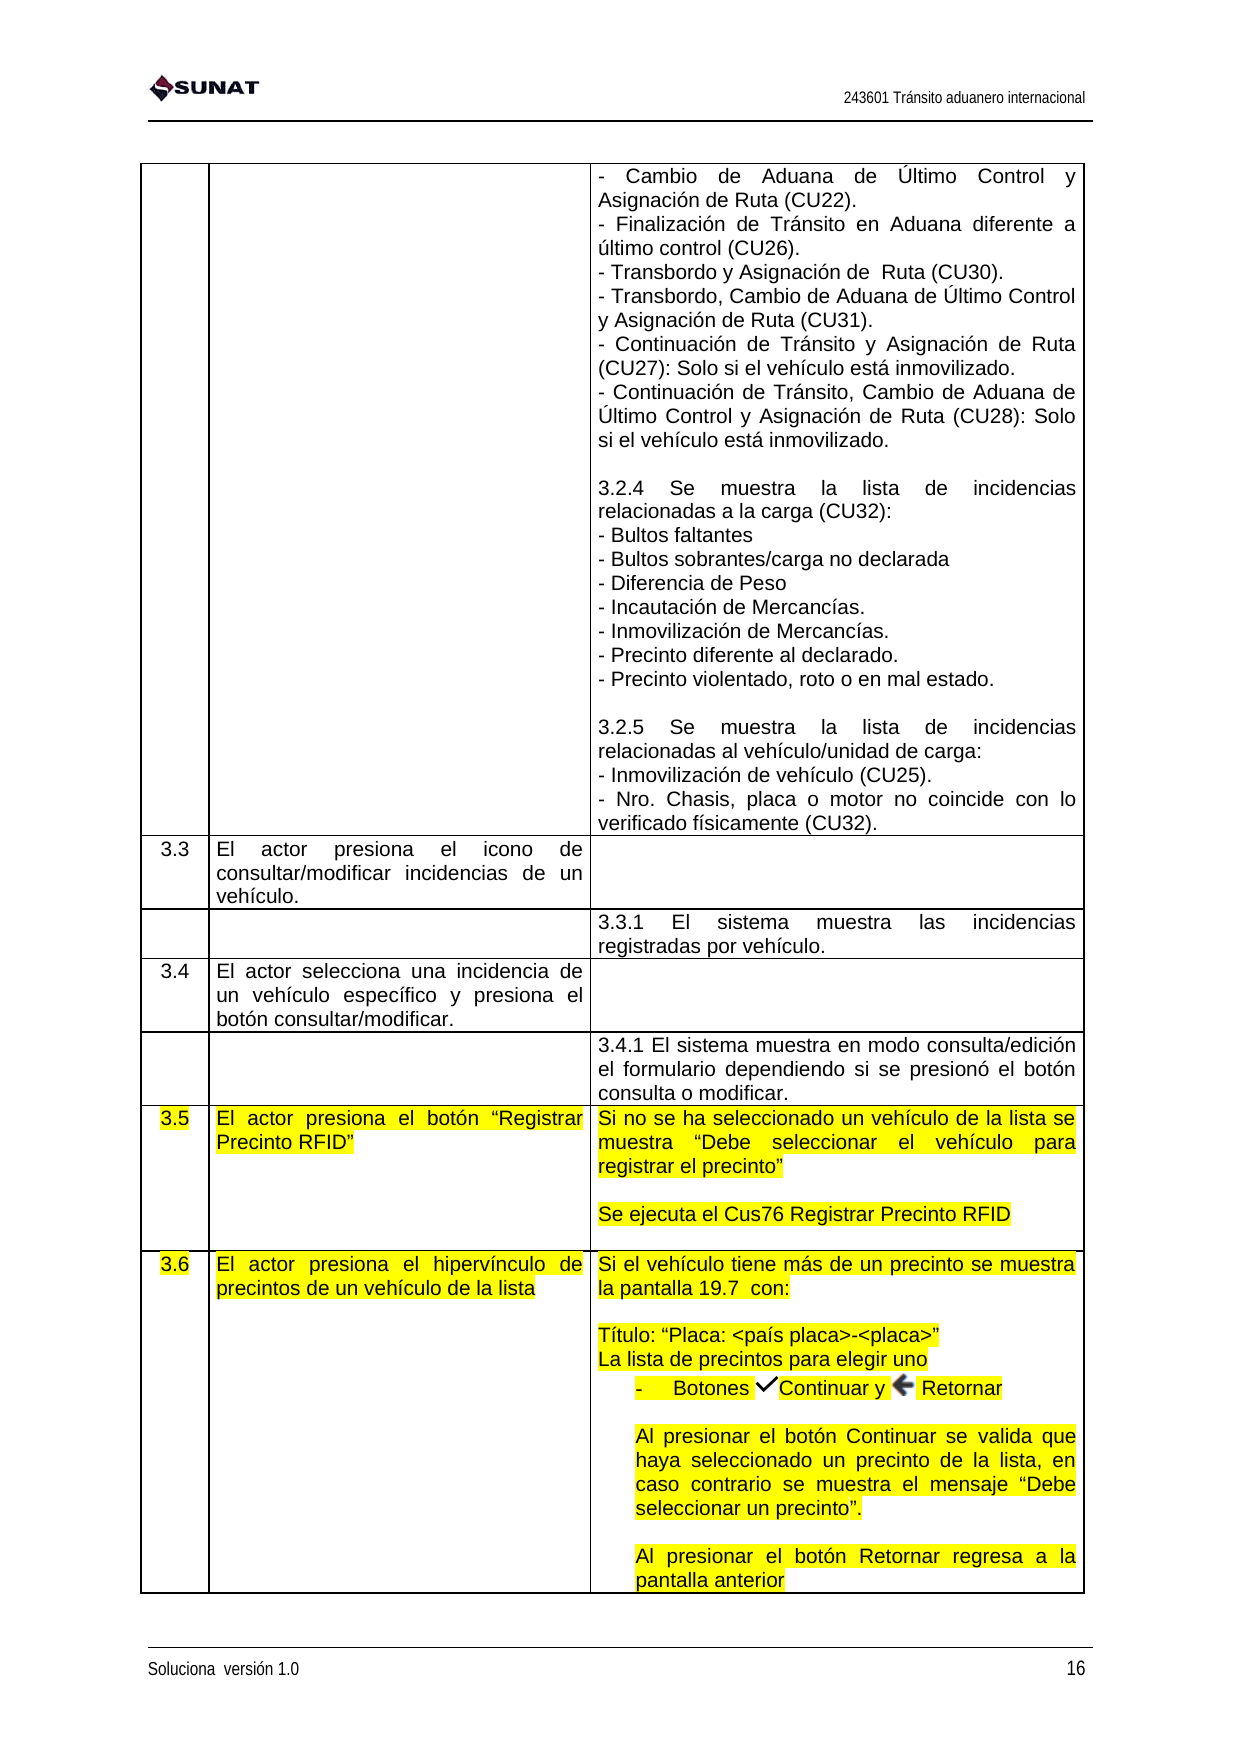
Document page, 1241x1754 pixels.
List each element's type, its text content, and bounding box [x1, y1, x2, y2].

table_cell [210, 910, 590, 958]
table_cell [142, 164, 208, 835]
table_cell [142, 1033, 208, 1104]
table_cell 3.4 [142, 959, 208, 1031]
table_cell El actor selecciona una incidencia de un vehículo específico y presiona el botón consultar/modificar. [210, 959, 590, 1031]
table_cell El actor presiona el icono de consultar/modificar incidencias de un vehículo. [210, 836, 590, 908]
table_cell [591, 1252, 1083, 1592]
table_cell 3.5 [142, 1106, 208, 1250]
table_cell 3.3.1 El sistema muestra las incidencias registradas por vehículo. [591, 910, 1083, 958]
picture [147, 73, 261, 104]
table_cell Si no se ha seleccionado un vehículo de la lista se muestra “Debe seleccionar el vehículo para registrar el precinto” Se ejecuta el Cus76 Registrar Precinto RFID [591, 1106, 1083, 1250]
table_cell 3.4.1 El sistema muestra en modo consulta/edición el formulario dependiendo si se presionó el botón consulta o modificar. [591, 1033, 1083, 1104]
table_cell [210, 1033, 590, 1104]
picture [891, 1371, 916, 1396]
table_cell El actor presiona el botón “Registrar Precinto RFID” [210, 1106, 590, 1250]
table_cell [591, 836, 1083, 908]
table_cell [210, 164, 590, 835]
table_cell [142, 910, 208, 958]
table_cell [591, 164, 1083, 835]
picture [755, 1372, 779, 1396]
table_cell 3.6 [142, 1252, 208, 1592]
table_cell 3.3 [142, 836, 208, 908]
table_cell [210, 1252, 590, 1592]
table_cell [591, 959, 1083, 1031]
